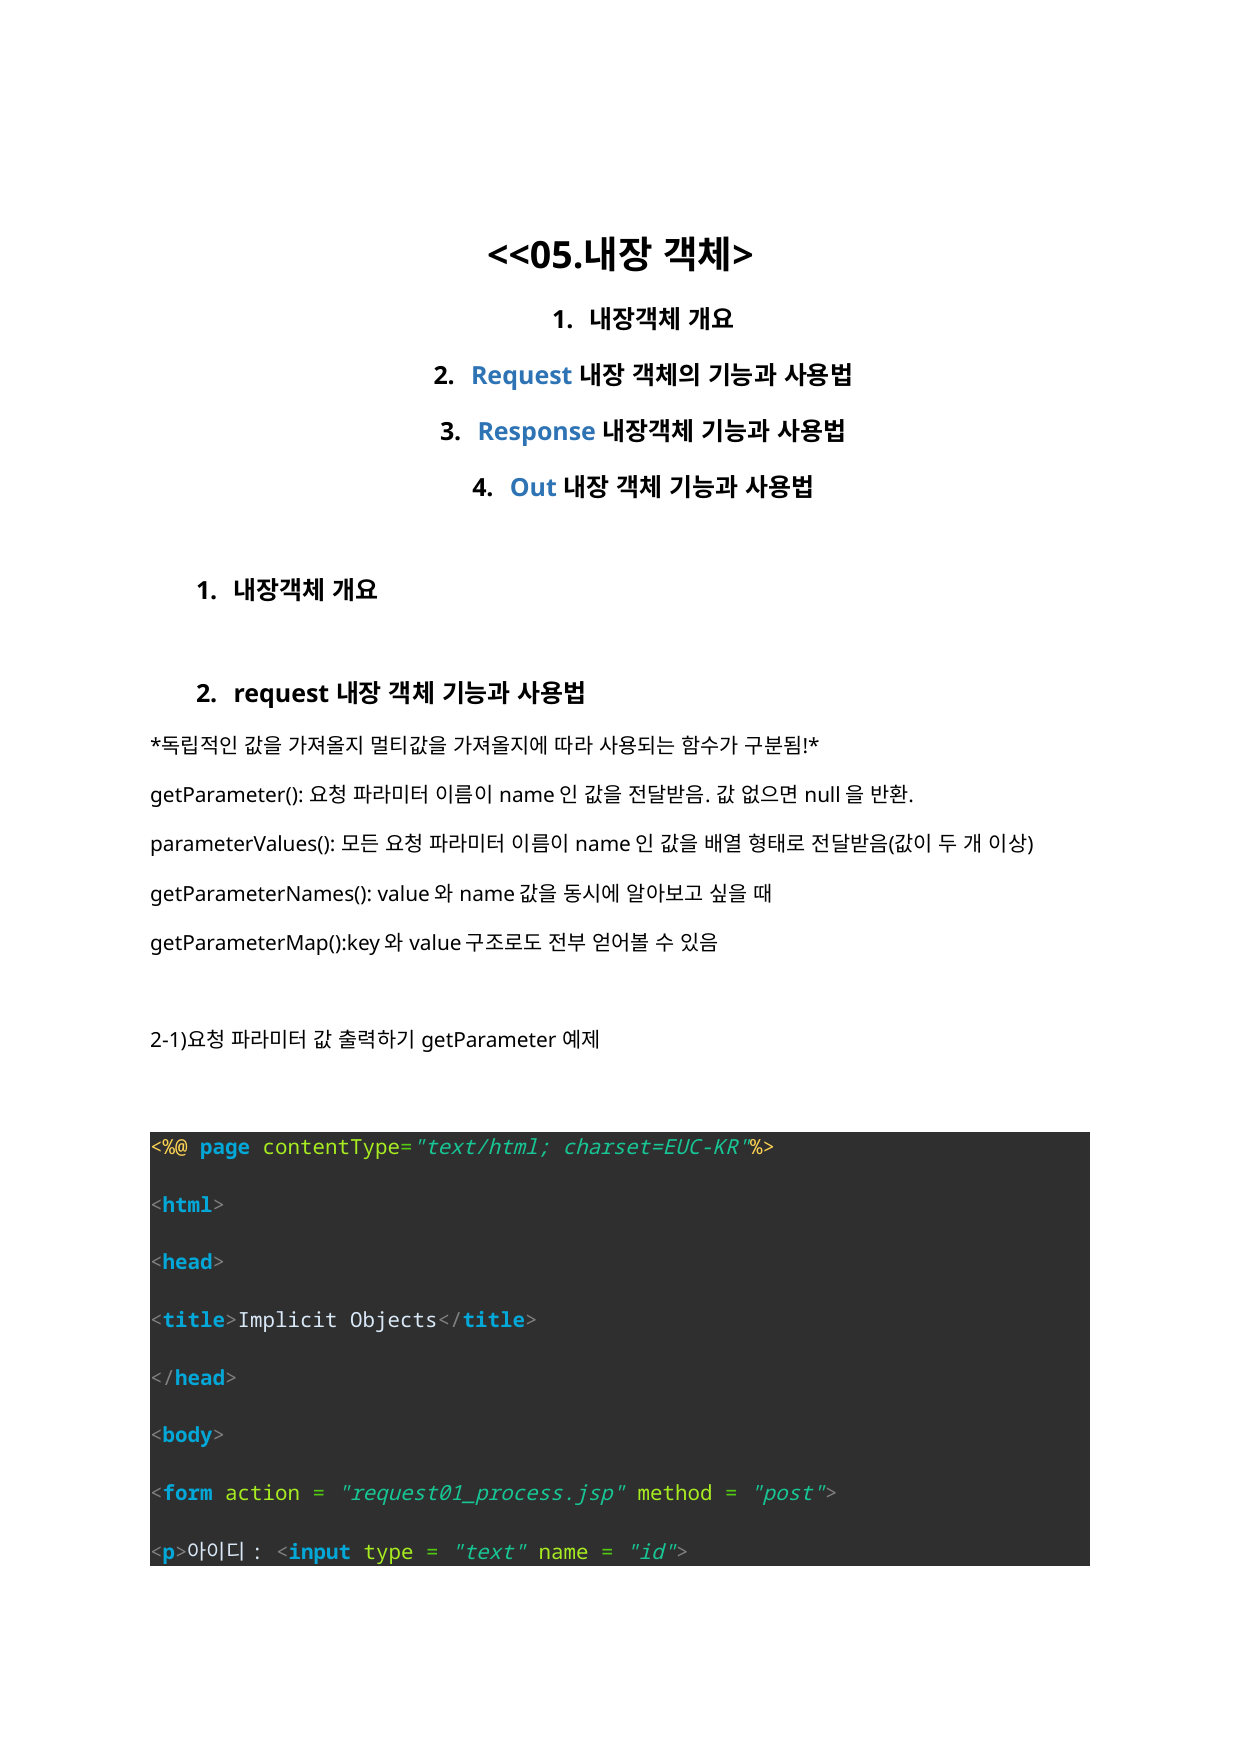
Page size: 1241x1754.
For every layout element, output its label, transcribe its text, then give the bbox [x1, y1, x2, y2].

text getParameterNames(): value와 name값을 동시에 알아보고 싶을 때 [150, 877, 1090, 907]
text <html> [150, 1190, 1090, 1218]
text getParameterMap():key와 value구조로도 전부 얻어볼 수 있음 [150, 926, 1090, 957]
list Response 내장객체 기능과 사용법 [196, 411, 1090, 448]
text getParameter(): 요청 파라미터 이름이 name인 값을 전달받음. 값 없으면 null을 반환. [150, 778, 1090, 808]
list Out 내장 객체 기능과 사용법 [196, 467, 1090, 503]
text *독립적인 값을 가져올지 멀티값을 가져올지에 따라 사용되는 함수가 구분됨!* [150, 729, 1090, 759]
text <title>Implicit Objects</title> [150, 1305, 1090, 1333]
text <form action = "request01_process.jsp" method = "post"> [150, 1478, 1090, 1506]
text </head> [150, 1363, 1090, 1391]
text 2-1)요청 파라미터 값 출력하기 getParameter 예제 [150, 1023, 1090, 1053]
text <body> [150, 1420, 1090, 1449]
text <%@ page contentType="text/html; charset=EUC-KR"%> [150, 1132, 1090, 1161]
list request 내장 객체 기능과 사용법 [196, 673, 1090, 709]
text <head> [150, 1247, 1090, 1276]
text <<05.내장 객체> [150, 224, 1090, 279]
list 내장객체 개요 [196, 300, 1090, 336]
text parameterValues(): 모든 요청 파라미터 이름이 name인 값을 배열 형태로 전달받음(값이 두 개 이상) [150, 828, 1090, 858]
text <p>아이디 : <input type = "text" name = "id"> [150, 1535, 1090, 1566]
list Request 내장 객체의 기능과 사용법 [196, 356, 1090, 392]
list 내장객체 개요 [196, 570, 1090, 606]
